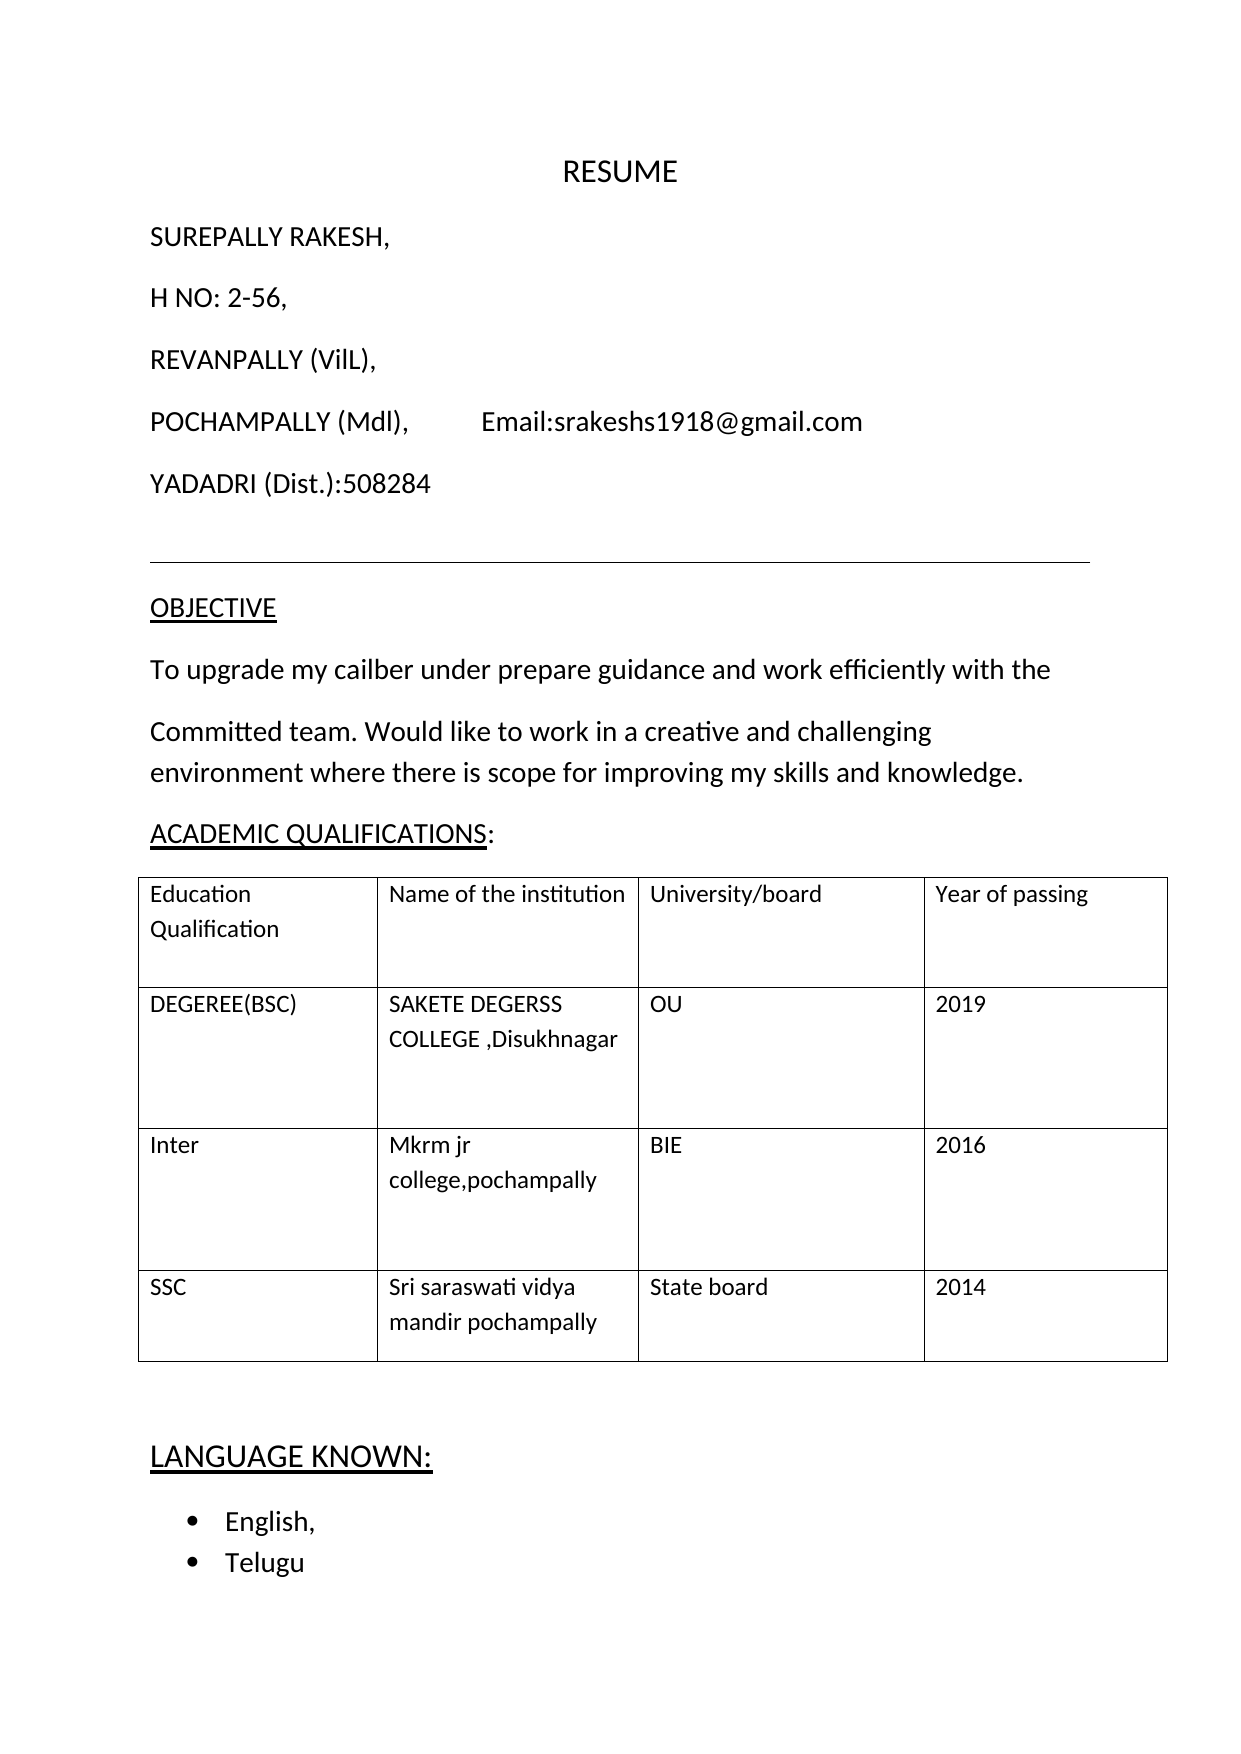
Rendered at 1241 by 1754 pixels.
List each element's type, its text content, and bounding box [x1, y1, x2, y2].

text SUREPALLY RAKESH, [150, 218, 1090, 253]
table_cell Sri saraswati vidya mandir pochampally [378, 1271, 638, 1361]
list English, [187, 1503, 1090, 1539]
text LANGUAGE KNOWN: [150, 1436, 1090, 1476]
text To upgrade my cailber under prepare guidance and work efficiently with the [150, 651, 1090, 687]
table_header Year of passing [925, 878, 1167, 987]
table_cell SSC [139, 1271, 377, 1361]
text REVANPALLY (VilL), [150, 341, 1090, 377]
table_header Name of the institution [378, 878, 638, 987]
text OBJECTIVE [150, 589, 1090, 625]
text Committed team. Would like to work in a creative and challenging environment where there is scope for improving my skills and knowledge. [150, 713, 1090, 789]
table_cell State board [639, 1271, 924, 1361]
table_cell OU [639, 988, 924, 1128]
list Telugu [187, 1544, 1090, 1580]
table_cell Mkrm jr college,pochampally [378, 1129, 638, 1270]
table_cell SAKETE DEGERSS COLLEGE ,Disukhnagar [378, 988, 638, 1128]
text H NO: 2-56, [150, 279, 1090, 315]
table_cell 2014 [925, 1271, 1167, 1361]
table_cell 2016 [925, 1129, 1167, 1270]
text ACADEMIC QUALIFICATIONS: [150, 816, 1090, 851]
text YADADRI (Dist.):508284 [150, 465, 1090, 500]
table_cell Inter [139, 1129, 377, 1270]
text POCHAMPALLY (Mdl), Email:srakeshs1918@gmail.com [150, 403, 1090, 438]
table_cell 2019 [925, 988, 1167, 1128]
table_header University/board [639, 878, 924, 987]
table_header Education Qualification [139, 878, 377, 987]
table_cell BIE [639, 1129, 924, 1270]
table_cell DEGEREE(BSC) [139, 988, 377, 1128]
text RESUME [150, 150, 1090, 191]
